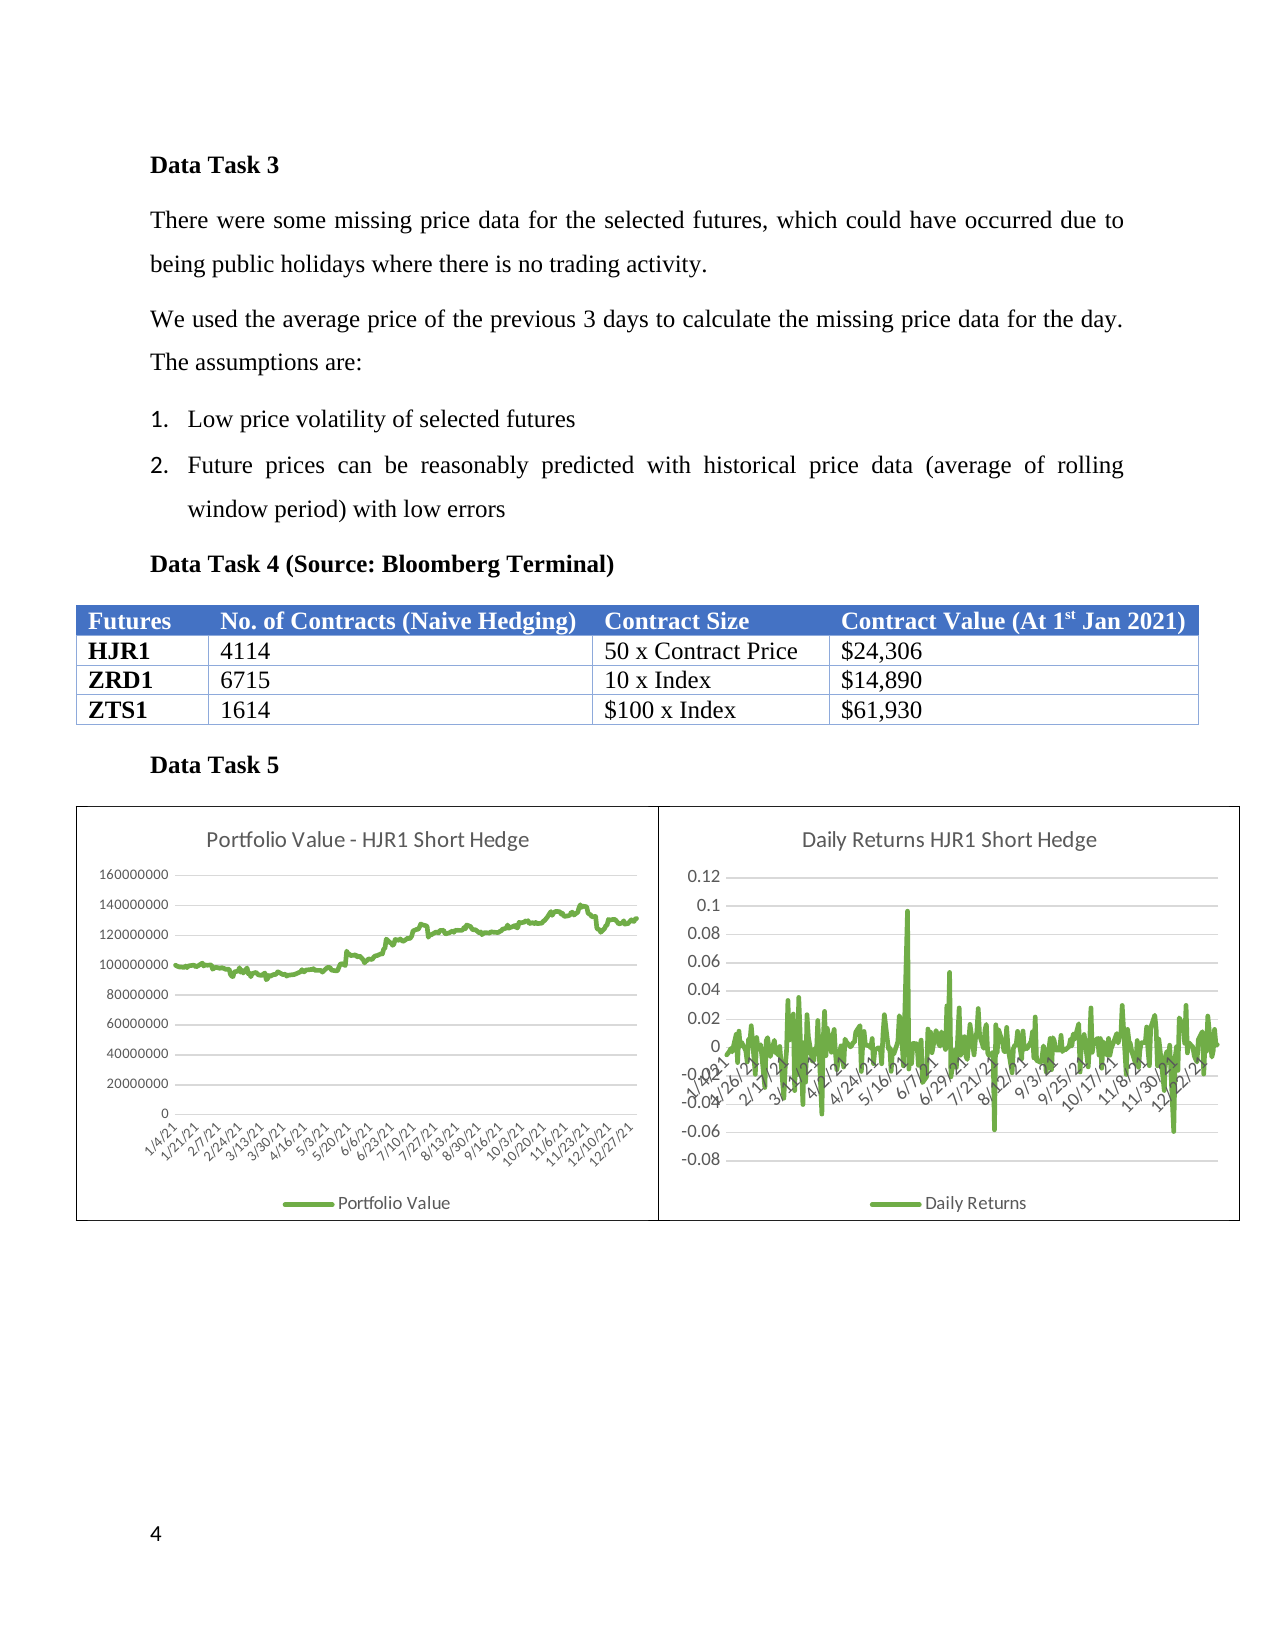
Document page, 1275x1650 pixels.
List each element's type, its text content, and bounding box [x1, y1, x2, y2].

table_header [649, 807, 658, 1220]
table_cell $24,306 [830, 636, 1198, 664]
table_header Contract Value (At 1st Jan 2021) [830, 606, 1198, 635]
table_cell $61,930 [830, 695, 1198, 724]
list Future prices can be reasonably predicted with historical price data (average of rolling window period) with low errors [150, 449, 1125, 522]
text We used the average price of the previous 3 days to calculate the missing price data for the day. The assumptions are: [150, 304, 1125, 376]
text There were some missing price data for the selected futures, which could have occurred due to being public holidays where there is no trading activity. [150, 206, 1125, 277]
table_cell $100 x Index [593, 695, 829, 724]
table_header No. of Contracts (Naive Hedging) [209, 606, 592, 635]
table_cell 4114 [209, 636, 592, 664]
text Data Task 4 (Source: Bloomberg Terminal) [150, 549, 1125, 578]
table_header [659, 807, 670, 1220]
table_header Futures [77, 606, 208, 635]
table_cell 1614 [209, 695, 592, 724]
table_cell 6715 [209, 666, 592, 694]
text Data Task 5 [150, 750, 1125, 779]
table_cell 50 x Contract Price [593, 636, 829, 664]
table_header [77, 807, 87, 1220]
table_cell HJR1 [77, 636, 208, 664]
list Low price volatility of selected futures [150, 403, 1125, 434]
table_cell $14,890 [830, 666, 1198, 694]
table_cell ZTS1 [77, 695, 208, 724]
table_header [1230, 807, 1239, 1220]
table_cell 10 x Index [593, 666, 829, 694]
table_header Contract Size [593, 606, 829, 635]
table_cell ZRD1 [77, 666, 208, 694]
text Data Task 3 [150, 150, 1125, 179]
